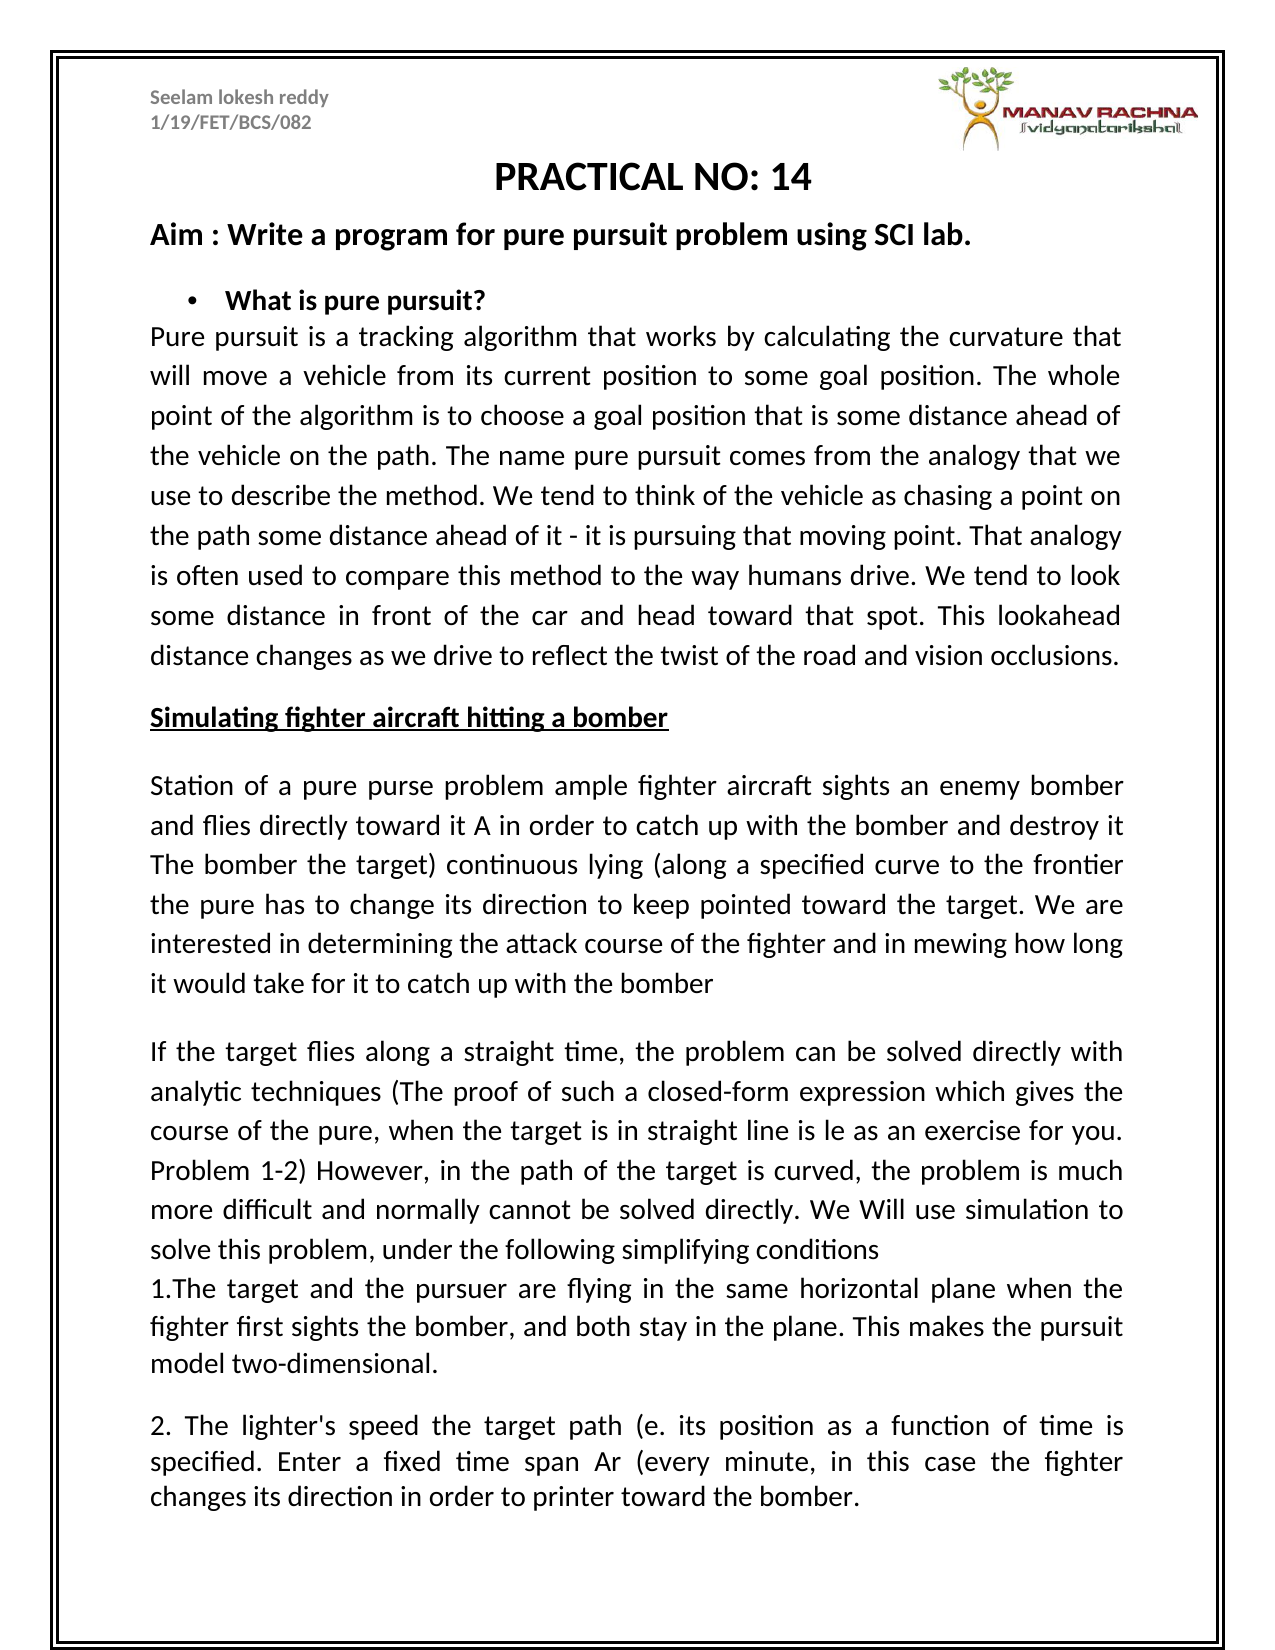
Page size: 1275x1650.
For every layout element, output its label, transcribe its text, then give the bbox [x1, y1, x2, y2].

text Pure pursuit is a tracking algorithm that works by calculating the curvature that will move a vehicle from its current position to some goal position. The whole point of the algorithm is to choose a goal position that is some distance ahead of the vehicle on the path. The name pure pursuit comes from the analogy that we use to describe the method. We tend to think of the vehicle as chasing a point on the path some distance ahead of it - it is pursuing that moving point. That analogy is often used to compare this method to the way humans drive. We tend to look some distance in front of the car and head toward that spot. This lookahead distance changes as we drive to reflect the twist of the road and vision occlusions. [150, 318, 1123, 672]
picture [938, 67, 1199, 151]
text 2. The lighter's speed the target path (e. its position as a function of time is specified. Enter a fixed time span Ar (every minute, in this case the fighter changes its direction in order to printer toward the bomber. [150, 1407, 1125, 1514]
text Simulating fighter aircraft hitting a bomber [150, 699, 1125, 734]
text Station of a pure purse problem ample fighter aircraft sights an enemy bomber and flies directly toward it A in order to catch up with the bomber and destroy it The bomber the target) continuous lying (along a specified curve to the frontier the pure has to change its direction to keep pointed toward the target. We are interested in determining the attack course of the fighter and in mewing how long it would take for it to catch up with the bomber [150, 767, 1125, 1000]
list What is pure pursuit? [187, 282, 1125, 318]
text If the target flies along a straight time, the problem can be solved directly with analytic techniques (The proof of such a closed-form expression which gives the course of the pure, when the target is in straight line is le as an exercise for you. Problem 1-2) However, in the path of the target is curved, the problem is much more difficult and normally cannot be solved directly. We Will use simulation to solve this problem, under the following simplifying conditions [150, 1033, 1125, 1266]
text 1.The target and the pursuer are flying in the same horizontal plane when the fighter first sights the bomber, and both stay in the plane. This makes the pursuit model two-dimensional. [150, 1270, 1125, 1381]
text Aim : Write a program for pure pursuit problem using SCI lab. [150, 213, 1125, 253]
text PRACTICAL NO: 14 [150, 150, 1156, 201]
